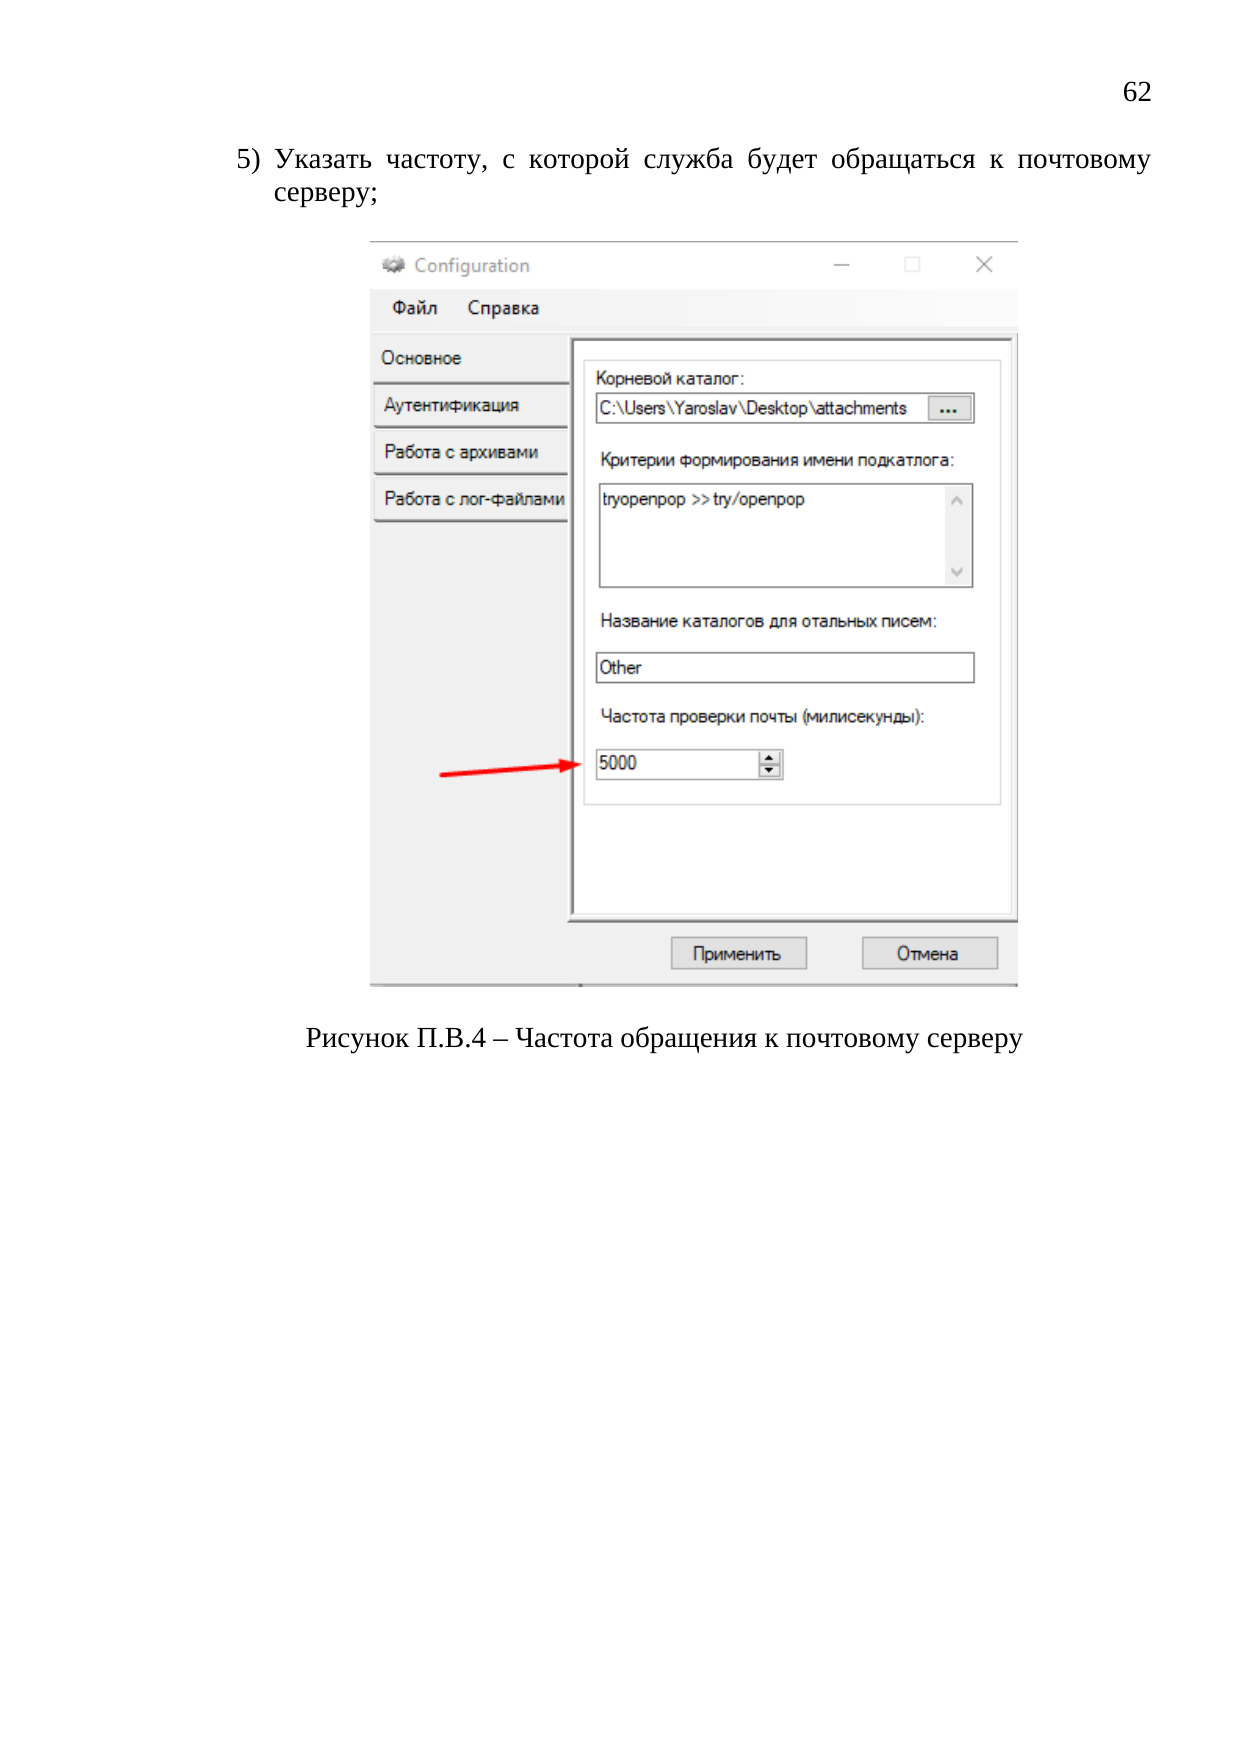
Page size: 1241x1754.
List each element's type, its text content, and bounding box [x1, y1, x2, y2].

text Рисунок П.В.4 – Частота обращения к почтовому серверу [177, 1020, 1152, 1054]
picture [369, 241, 1019, 987]
list Указать частоту, с которой служба будет обращаться к почтовому серверу; [236, 141, 1152, 208]
